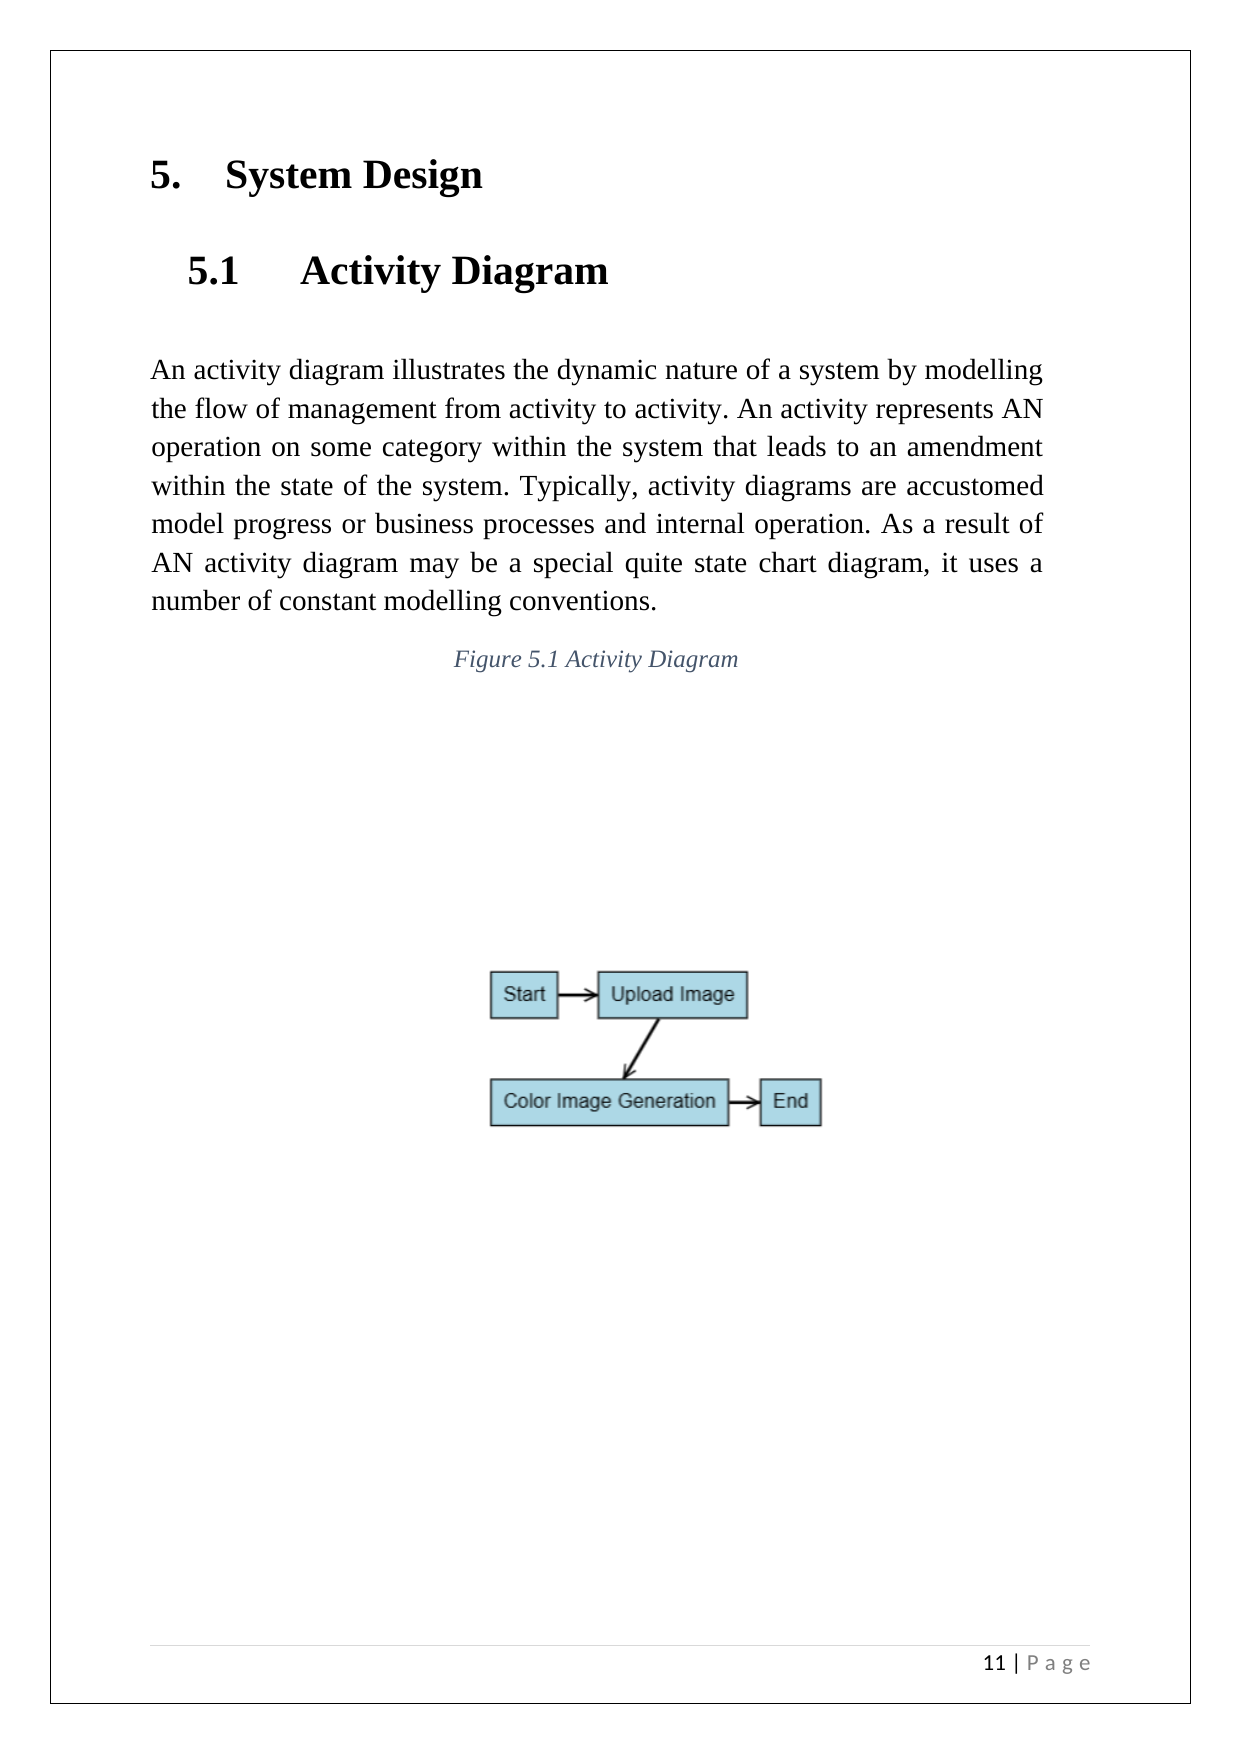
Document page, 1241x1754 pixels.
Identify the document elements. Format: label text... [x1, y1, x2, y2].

subtitle System Design [150, 150, 1087, 198]
text Figure 5.1 Activity Diagram [150, 644, 1044, 672]
text An activity diagram illustrates the dynamic nature of a system by modelling the flow of management from activity to activity. An activity represents AN operation on some category within the system that leads to an amendment within the state of the system. Typically, activity diagrams are accustomed model progress or business processes and internal operation. As a result of AN activity diagram may be a special quite state chart diagram, it uses a number of constant modelling conventions. [150, 352, 1044, 617]
subtitle Activity Diagram [187, 246, 1081, 294]
picture [150, 693, 1091, 1389]
